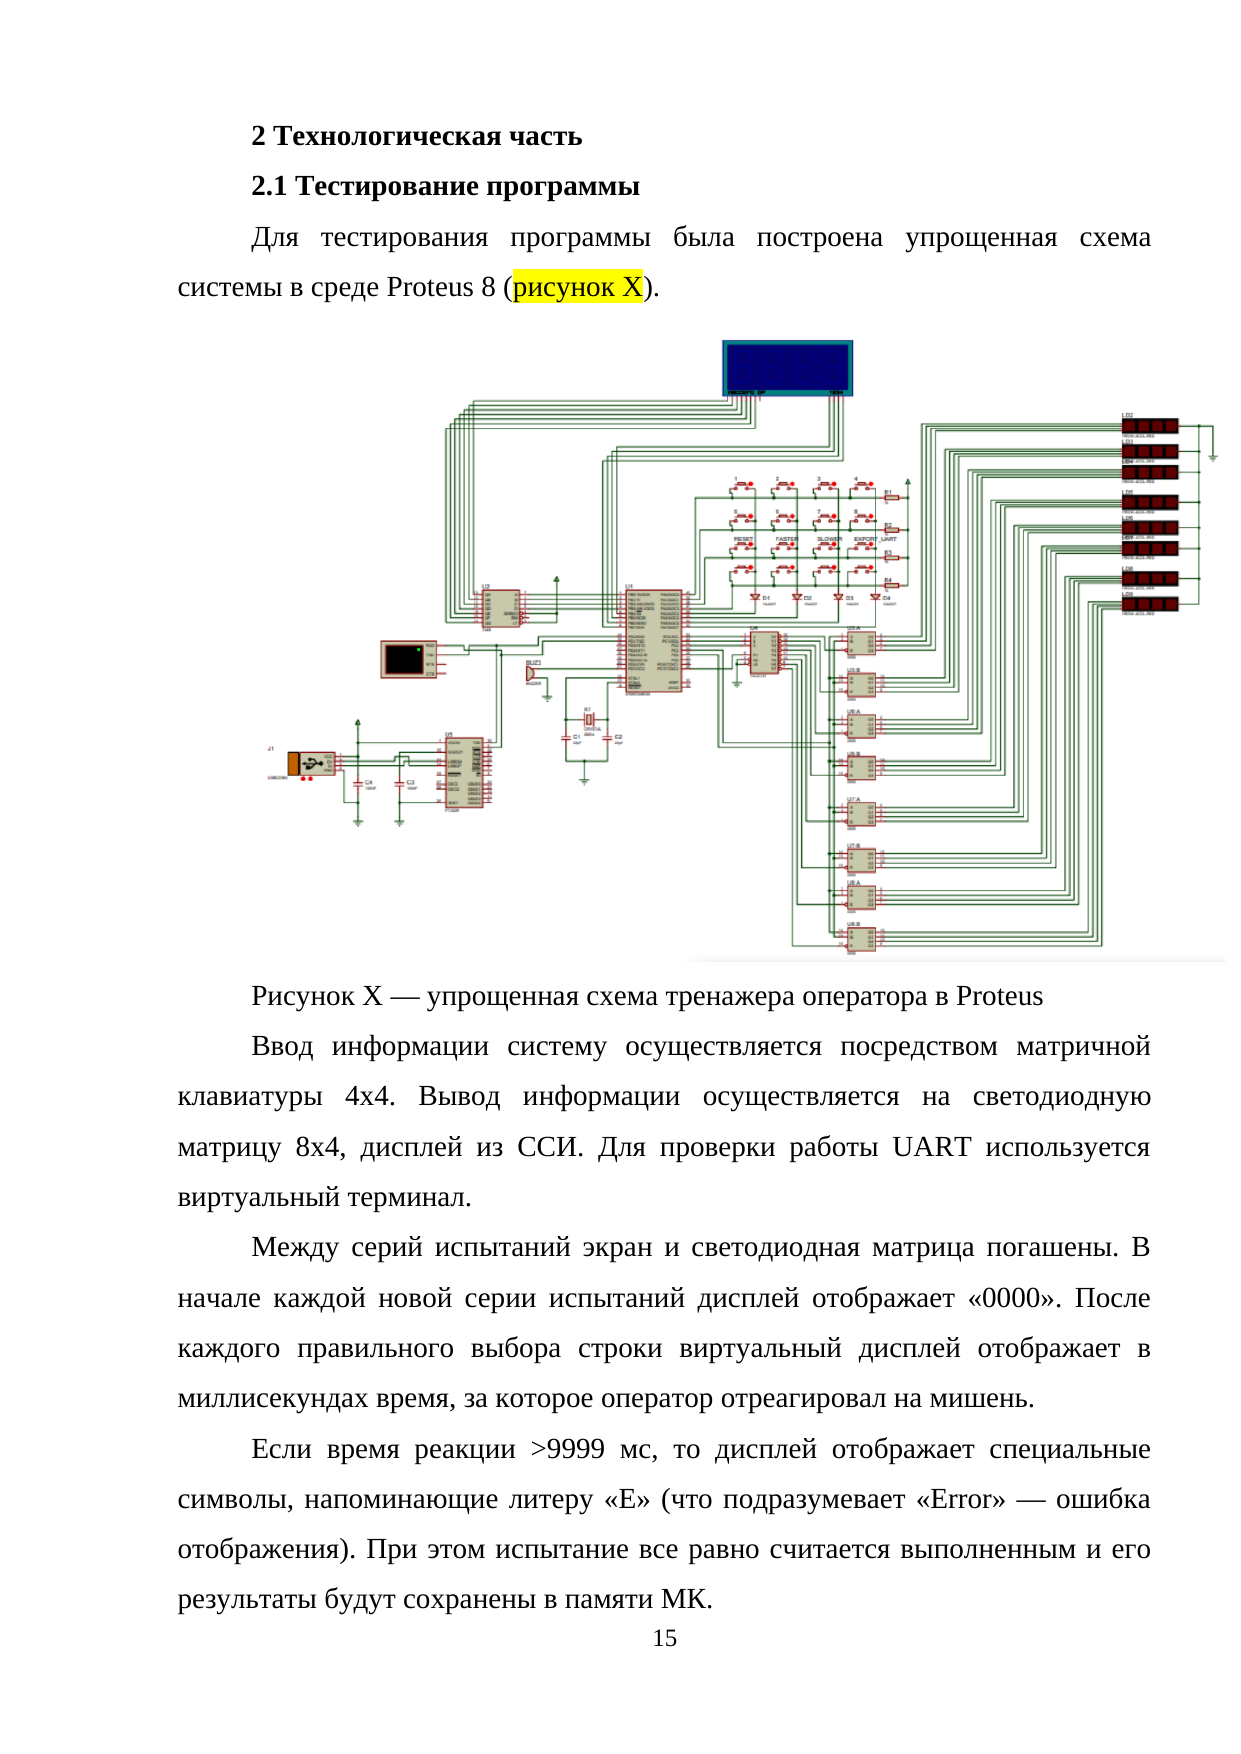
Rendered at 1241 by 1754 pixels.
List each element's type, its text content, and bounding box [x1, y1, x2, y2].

text Ввод информации систему осуществляется посредством матричной клавиатуры 4х4. Вывод информации осуществляется на светодиодную матрицу 8х4, дисплей из ССИ. Для проверки работы UART используется виртуальный терминал. [177, 1028, 1152, 1213]
text Если время реакции >9999 мс, то дисплей отображает специальные символы, напоминающие литеру «E» (что подразумевает «Error» — ошибка отображения). При этом испытание все равно считается выполненным и его результаты будут сохранены в памяти МК. [177, 1431, 1152, 1615]
text Между серий испытаний экран и светодиодная матрица погашены. В начале каждой новой серии испытаний дисплей отображает «0000». После каждого правильного выбора строки виртуальный дисплей отображает в миллисекундах время, за которое оператор отреагировал на мишень. [177, 1229, 1152, 1414]
text Рисунок Х — упрощенная схема тренажера оператора в Proteus [177, 978, 1152, 1011]
picture [251, 319, 1226, 962]
subtitle 2.1 Тестирование программы [177, 168, 1152, 202]
text Для тестирования программы была построена упрощенная схема системы в среде Proteus 8 (рисунок Х). [177, 219, 1152, 303]
subtitle 2 Технологическая часть [251, 118, 1152, 152]
